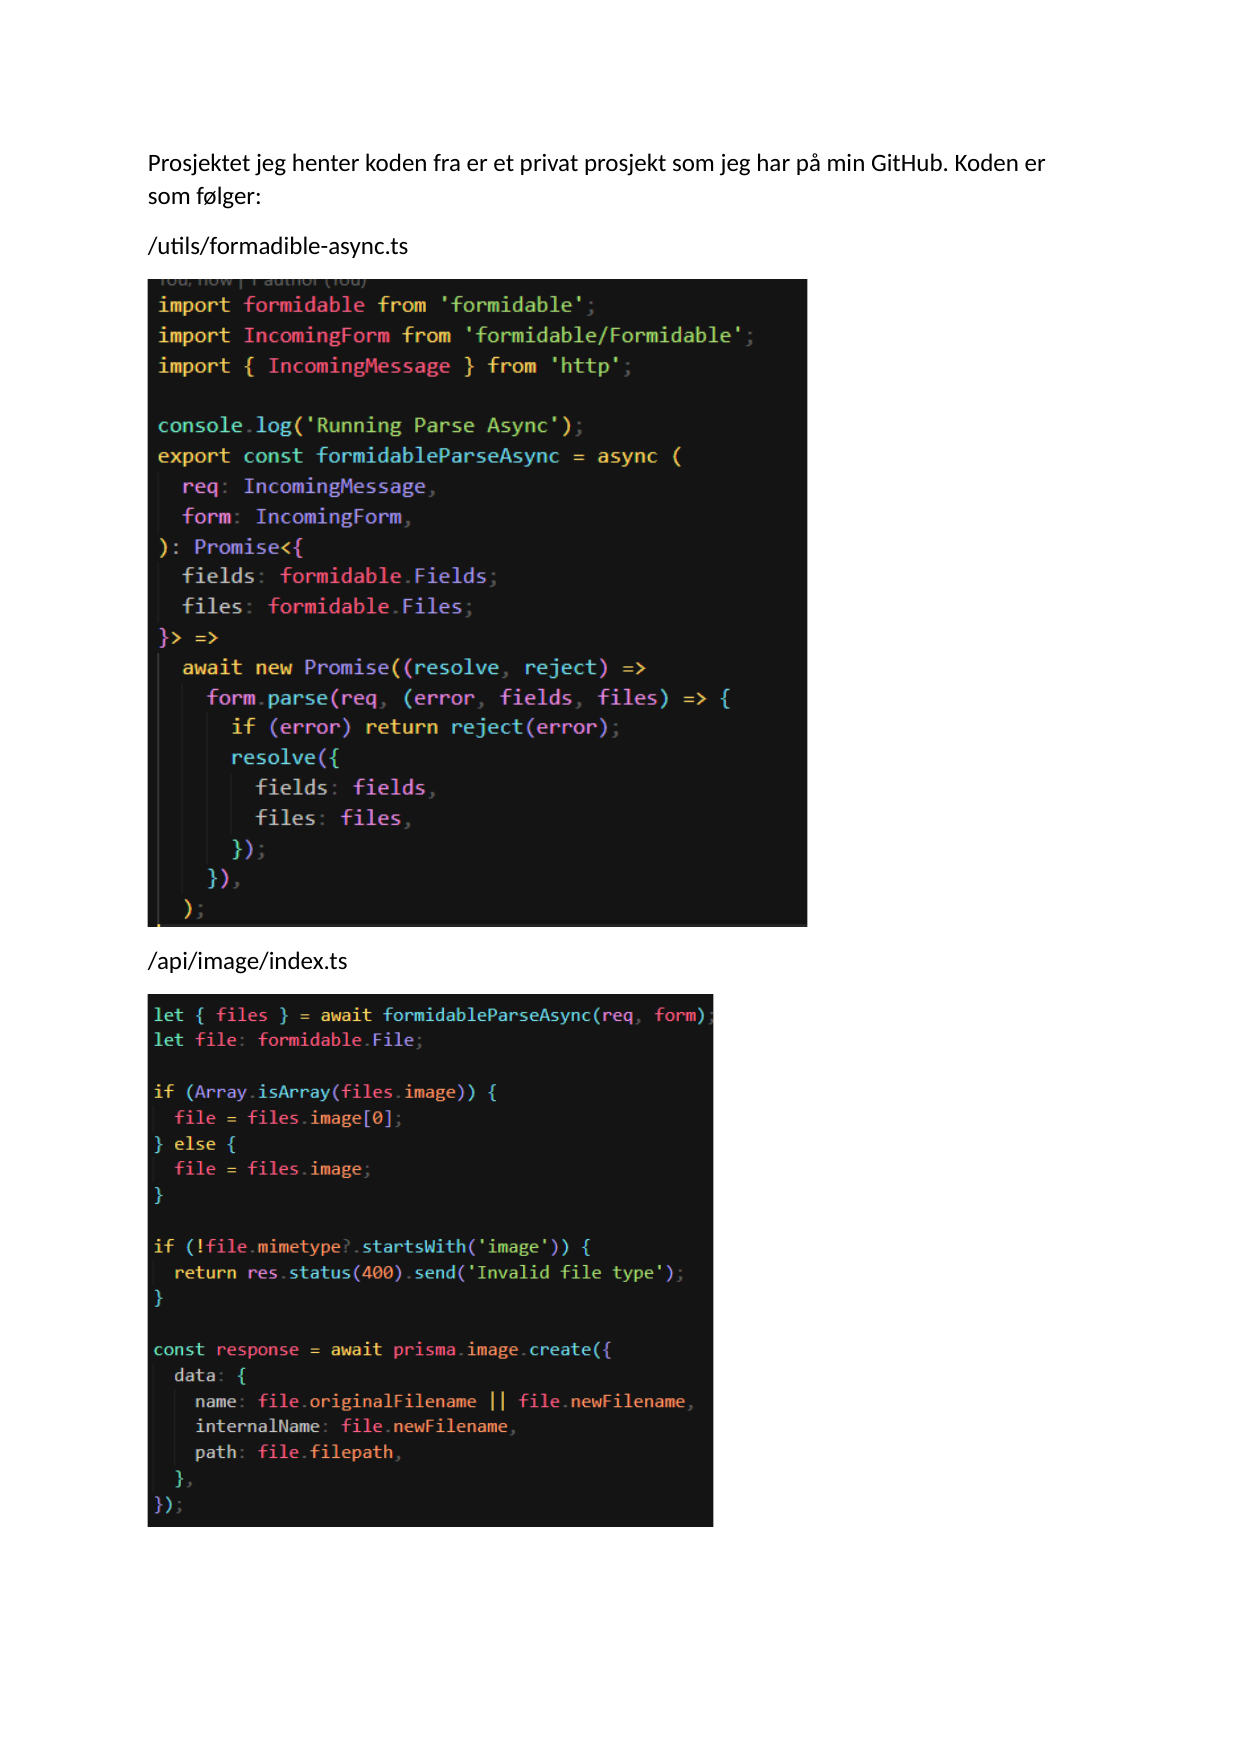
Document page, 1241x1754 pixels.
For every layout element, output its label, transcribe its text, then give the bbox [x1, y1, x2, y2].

text /utils/formadible-async.ts [148, 230, 1093, 261]
picture [147, 994, 714, 1527]
picture [147, 279, 808, 927]
text Prosjektet jeg henter koden fra er et privat prosjekt som jeg har på min GitHub. Koden er som følger: [148, 148, 1093, 211]
text /api/image/index.ts [148, 945, 1093, 976]
